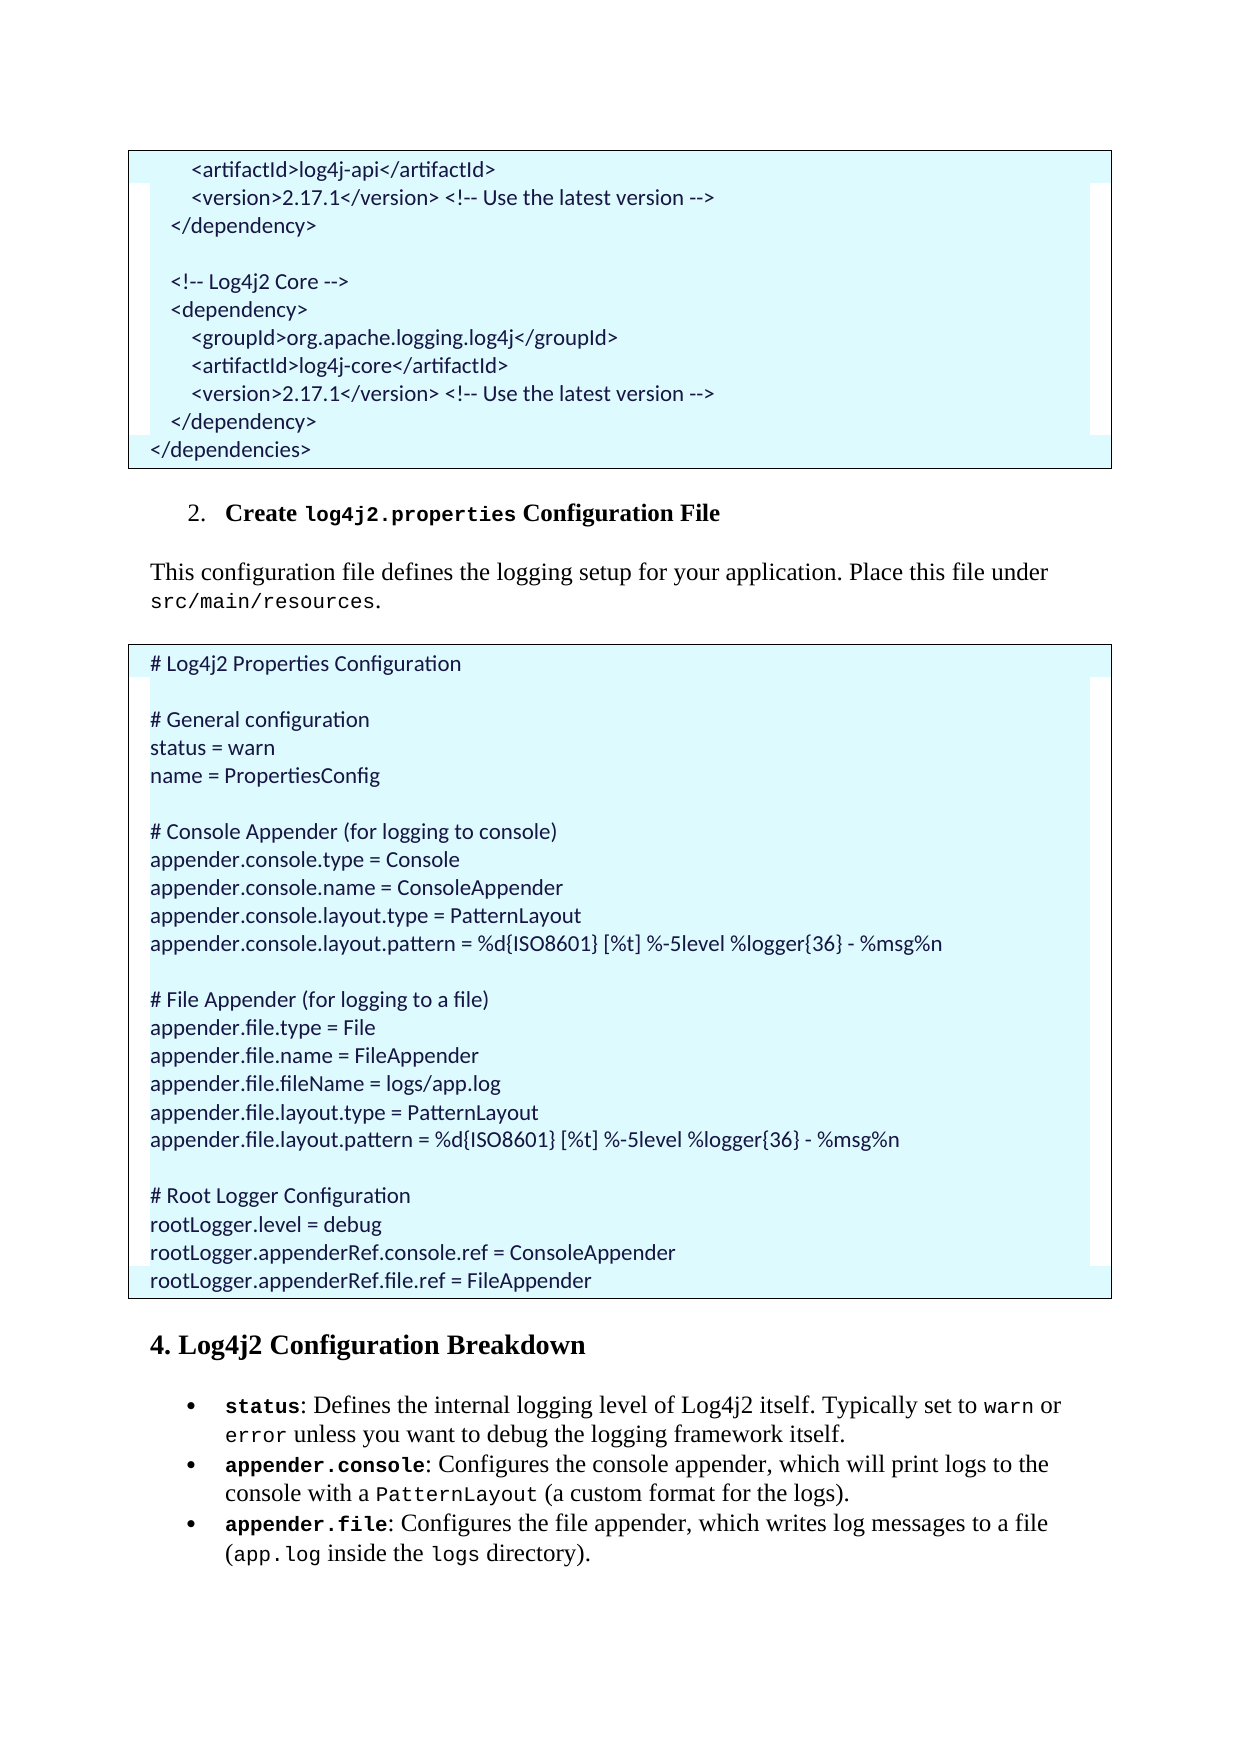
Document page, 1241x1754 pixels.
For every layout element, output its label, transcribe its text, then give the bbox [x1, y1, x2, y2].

list Create log4j2.properties Configuration File [187, 498, 1090, 527]
text rootLogger.level = debug [150, 1210, 1090, 1238]
text # Console Appender (for logging to console) [150, 817, 1090, 845]
text <artifactId>log4j-core</artifactId> [150, 351, 1090, 379]
text rootLogger.appenderRef.file.ref = FileAppender [129, 1261, 1111, 1298]
text appender.file.type = File [150, 1013, 1090, 1042]
text appender.file.layout.type = PatternLayout [150, 1098, 1090, 1126]
text <groupId>org.apache.logging.log4j</groupId> [150, 323, 1090, 351]
text <version>2.17.1</version> <!-- Use the latest version --> [150, 183, 1090, 211]
text appender.console.layout.type = PatternLayout [150, 901, 1090, 929]
text <artifactId>log4j-api</artifactId> [129, 151, 1111, 183]
text appender.file.fileName = logs/app.log [150, 1069, 1090, 1098]
text </dependency> [150, 407, 1090, 430]
text status = warn [150, 733, 1090, 761]
text <!-- Log4j2 Core --> [150, 267, 1090, 295]
list status: Defines the internal logging level of Log4j2 itself. Typically set to warn or error unless you want to debug the logging framework itself. [187, 1390, 1090, 1449]
text appender.console.type = Console [150, 845, 1090, 873]
text <version>2.17.1</version> <!-- Use the latest version --> [150, 379, 1090, 407]
list appender.file: Configures the file appender, which writes log messages to a file (app.log inside the logs directory). [187, 1508, 1090, 1567]
text # Root Logger Configuration [150, 1182, 1090, 1210]
list appender.console: Configures the console appender, which will print logs to the console with a PatternLayout (a custom format for the logs). [187, 1449, 1090, 1508]
text 4. Log4j2 Configuration Breakdown [150, 1328, 1090, 1361]
text appender.file.name = FileAppender [150, 1042, 1090, 1069]
text # General configuration [150, 705, 1090, 733]
text appender.file.layout.pattern = %d{ISO8601} [%t] %-5level %logger{36} - %msg%n [150, 1126, 1090, 1154]
text appender.console.name = ConsoleAppender [150, 873, 1090, 901]
text appender.console.layout.pattern = %d{ISO8601} [%t] %-5level %logger{36} - %msg%n [150, 929, 1090, 957]
text </dependencies> [129, 430, 1111, 468]
text # File Appender (for logging to a file) [150, 986, 1090, 1013]
text </dependency> [150, 211, 1090, 239]
text # Log4j2 Properties Configuration [129, 645, 1111, 677]
text rootLogger.appenderRef.console.ref = ConsoleAppender [150, 1238, 1090, 1261]
text name = PropertiesConfig [150, 761, 1090, 789]
text <dependency> [150, 295, 1090, 323]
text This configuration file defines the logging setup for your application. Place this file under src/main/resources. [150, 557, 1090, 615]
